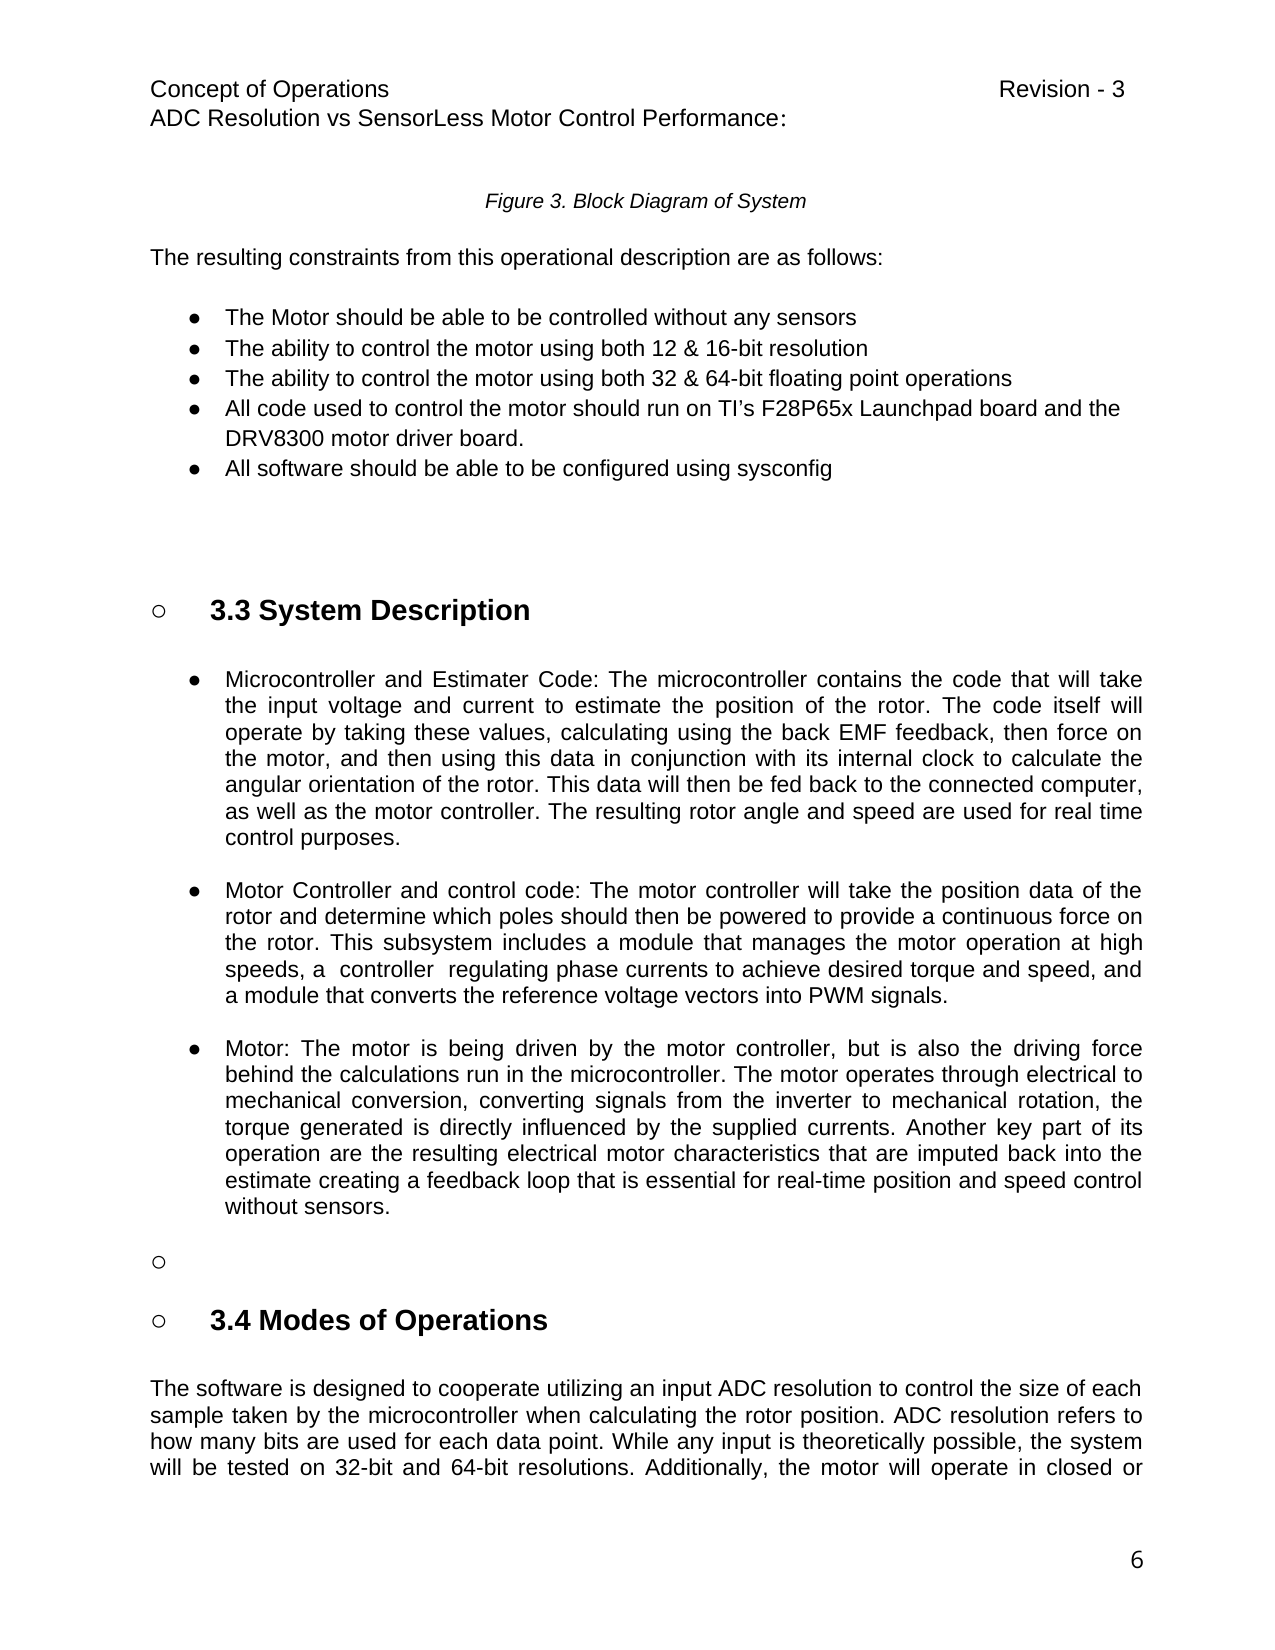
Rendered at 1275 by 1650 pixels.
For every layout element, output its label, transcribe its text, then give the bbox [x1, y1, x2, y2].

text Figure 3. Block Diagram of System [150, 189, 1144, 213]
subtitle 3.3 System Description [150, 593, 1144, 627]
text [150, 1375, 1144, 1481]
list The ability to control the motor using both 32 & 64-bit floating point operations [187, 365, 1144, 391]
list Microcontroller and Estimater Code: The microcontroller contains the code that will take the input voltage and current to estimate the position of the rotor. The code itself will operate by taking these values, calculating using the back EMF feedback, then force on the motor, and then using this data in conjunction with its internal clock to calculate the angular orientation of the rotor. This data will then be fed back to the connected computer, as well as the motor controller. The resulting rotor angle and speed are used for real time control purposes. [187, 666, 1144, 850]
list Motor: The motor is being driven by the motor controller, but is also the driving force behind the calculations run in the microcontroller. The motor operates through electrical to mechanical conversion, converting signals from the inverter to mechanical rotation, the torque generated is directly influenced by the supplied currents. Another key part of its operation are the resulting electrical motor characteristics that are imputed back into the estimate creating a feedback loop that is essential for real-time position and speed control without sensors. [187, 1035, 1144, 1219]
subtitle 3.4 Modes of Operations [150, 1303, 1144, 1336]
list All code used to control the motor should run on TI’s F28P65x Launchpad board and the DRV8300 motor driver board. [187, 395, 1144, 451]
text The resulting constraints from this operational description are as follows: [150, 244, 1144, 270]
list Motor Controller and control code: The motor controller will take the position data of the rotor and determine which poles should then be powered to provide a continuous force on the rotor. This subsystem includes a module that manages the motor operation at high speeds, a controller regulating phase currents to achieve desired torque and speed, and a module that converts the reference voltage vectors into PWM signals. [187, 877, 1144, 1008]
list The ability to control the motor using both 12 & 16-bit resolution [187, 334, 1144, 361]
list The Motor should be able to be controlled without any sensors [187, 304, 1144, 331]
list All software should be able to be configured using sysconfig [187, 455, 1144, 482]
